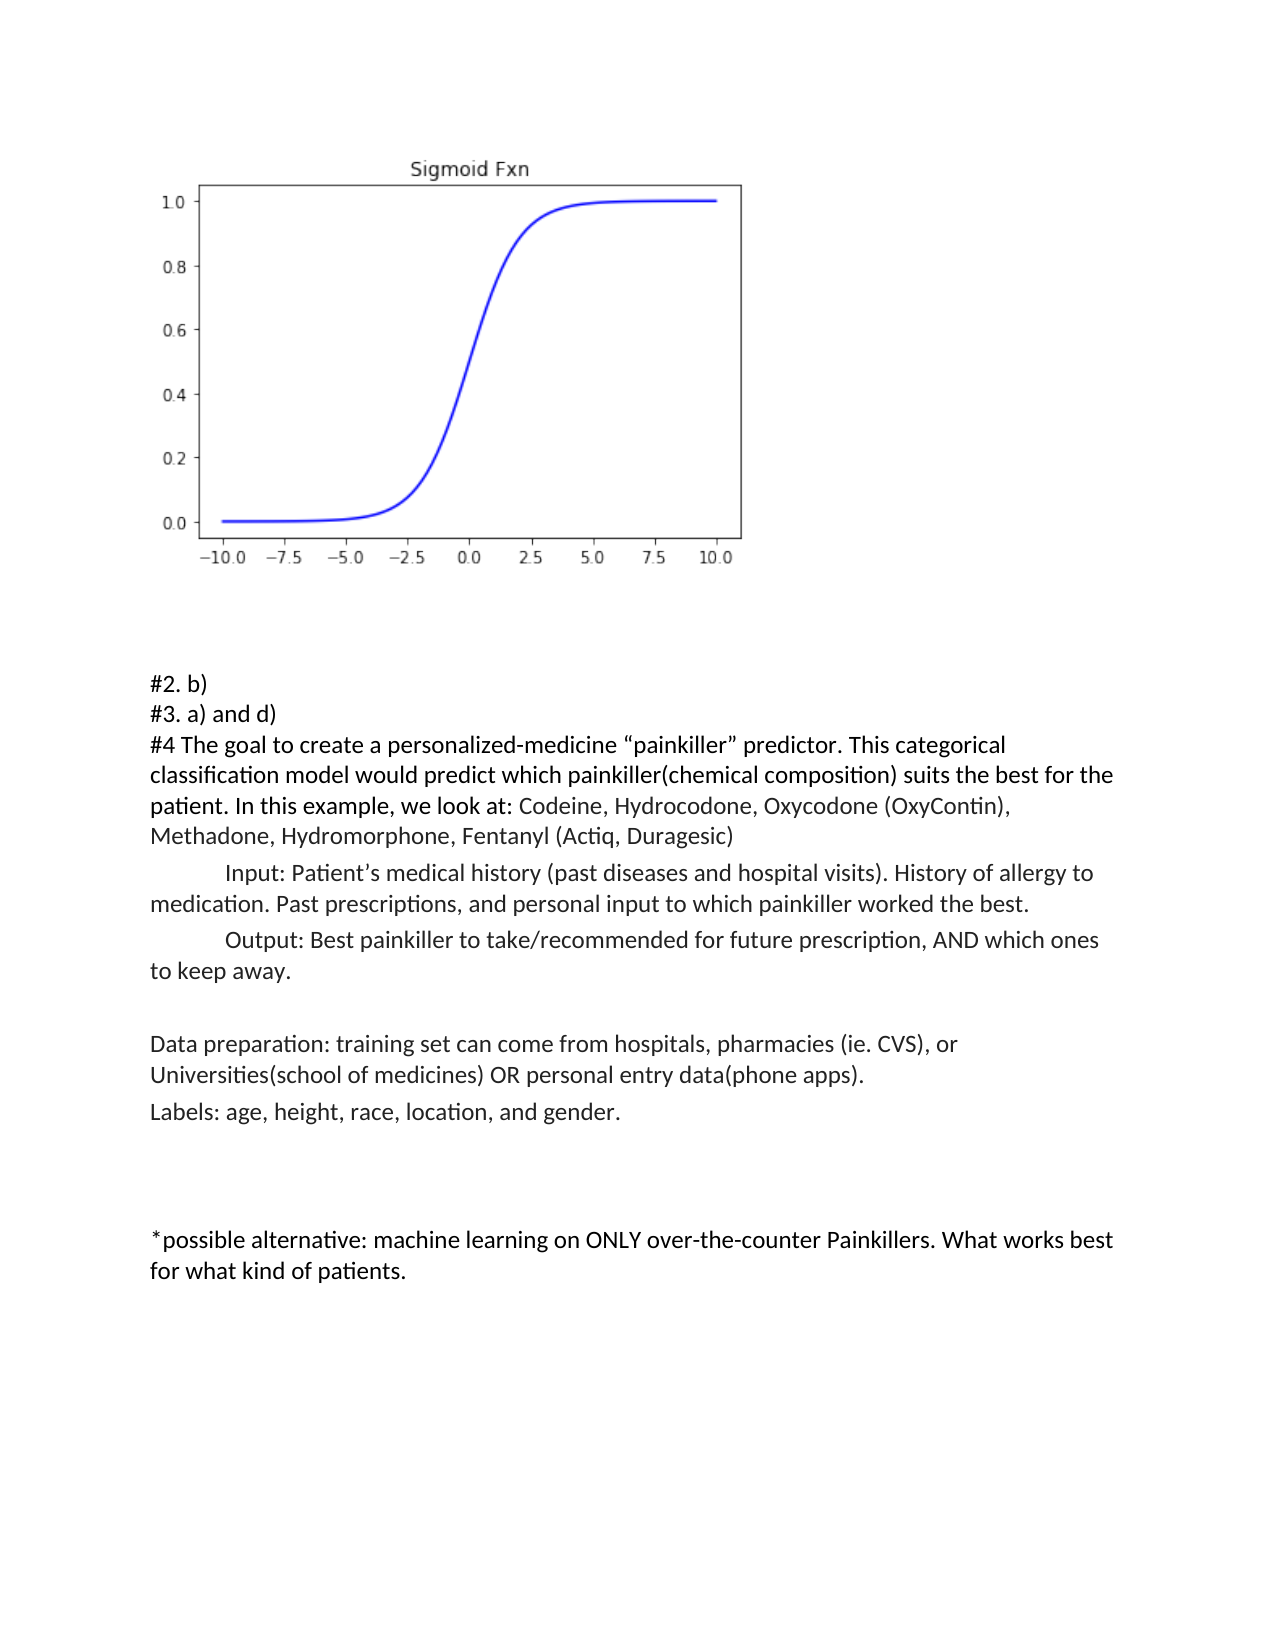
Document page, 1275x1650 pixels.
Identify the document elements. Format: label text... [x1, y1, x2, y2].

text Output: Best painkiller to take/recommended for future prescription, AND which ones to keep away. [150, 924, 1125, 986]
text #4 The goal to create a personalized-medicine “painkiller” predictor. This categorical classification model would predict which painkiller(chemical composition) suits the best for the patient. In this example, we look at: Codeine, Hydrocodone, Oxycodone (OxyContin), Methadone, Hydromorphone, Fentanyl (Actiq, Duragesic) [150, 729, 1125, 851]
text Input: Patient’s medical history (past diseases and hospital visits). History of allergy to medication. Past prescriptions, and personal input to which painkiller worked the best. [150, 857, 1125, 918]
text Labels: age, height, race, location, and gender. [150, 1096, 1125, 1126]
text *possible alternative: machine learning on ONLY over-the-counter Painkillers. What works best for what kind of patients. [150, 1224, 1125, 1285]
text #3. a) and d) [150, 698, 1125, 729]
text #2. b) [150, 668, 1125, 698]
text Data preparation: training set can come from hospitals, pharmacies (ie. CVS), or Universities(school of medicines) OR personal entry data(phone apps). [150, 1029, 1125, 1090]
picture [150, 150, 757, 577]
